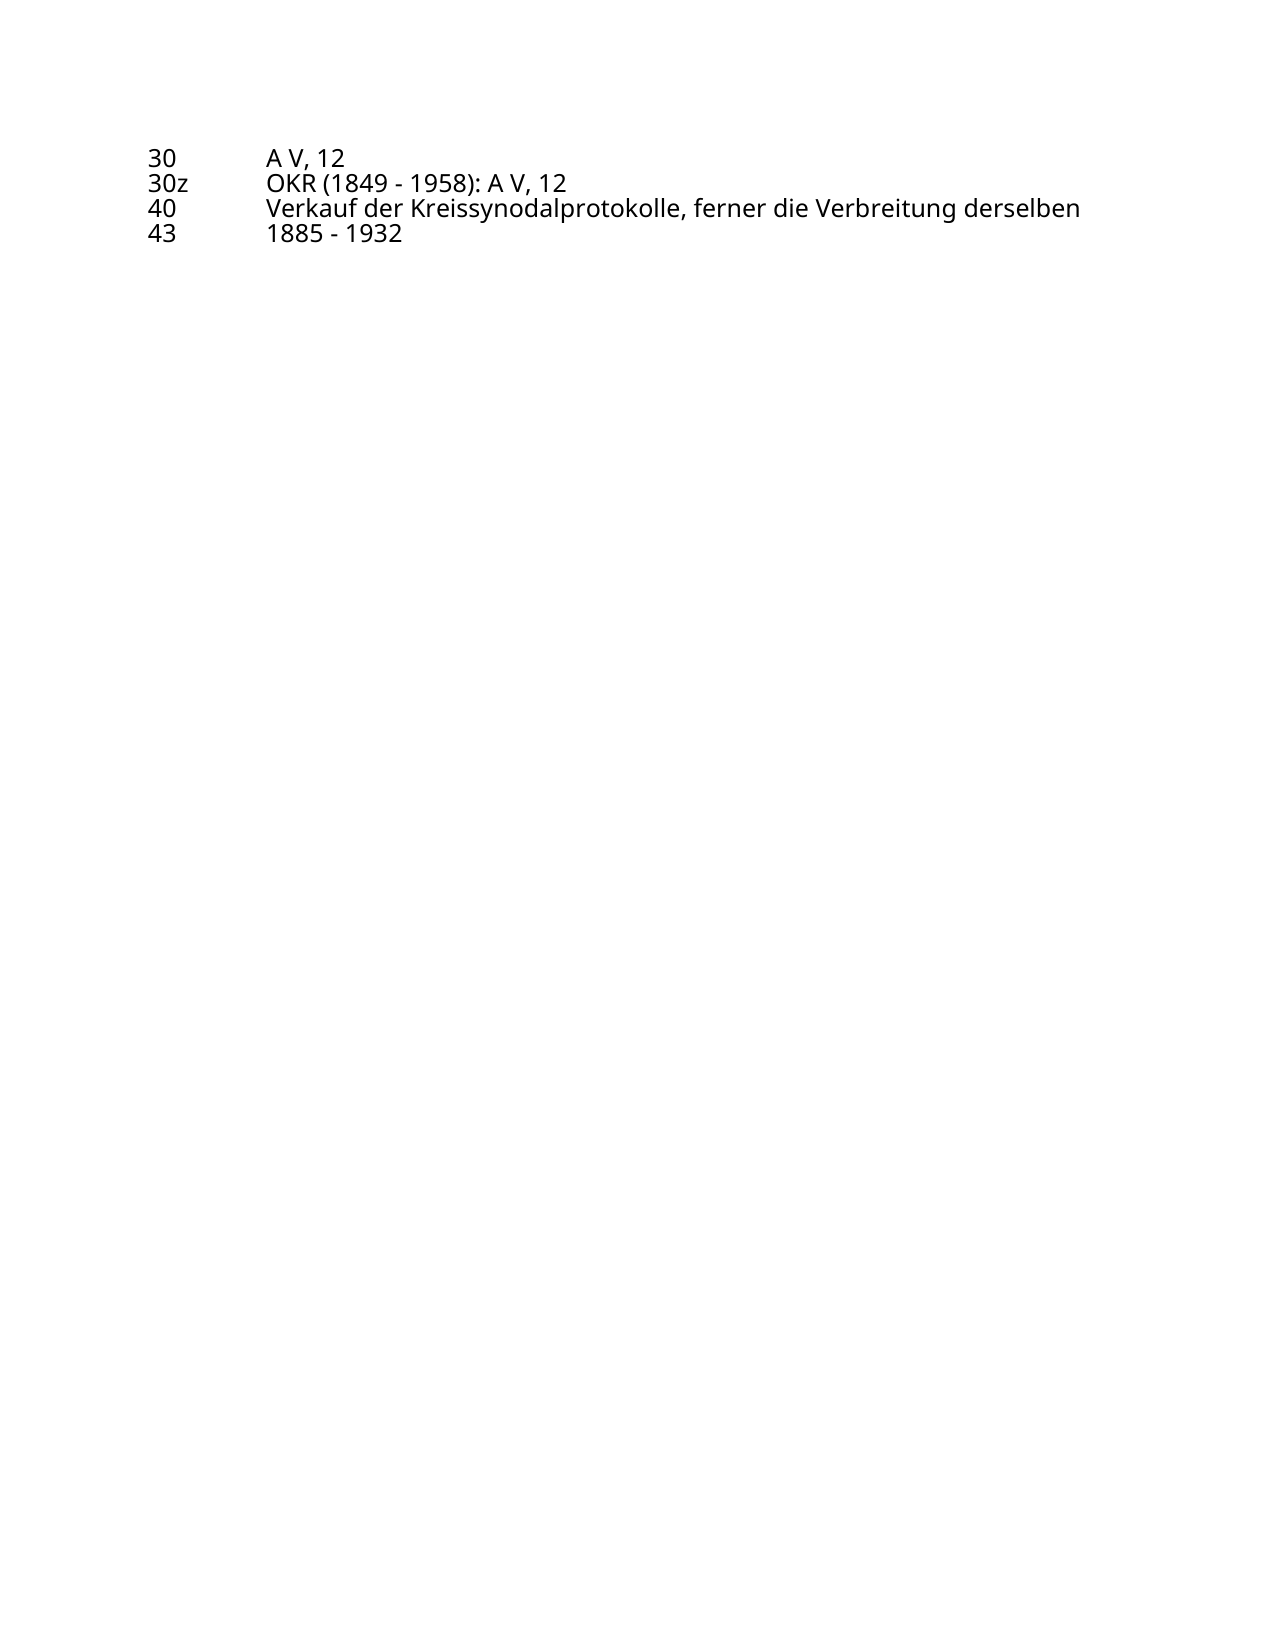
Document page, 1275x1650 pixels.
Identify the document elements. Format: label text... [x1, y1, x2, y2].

text 43 1885 - 1932 [148, 223, 1127, 248]
text 30z OKR (1849 - 1958): A V, 12 [148, 173, 1127, 198]
text 40 s[2{Verkauf} der 1{Kreissynodalprotokolle}, ferner die 3{Verbreitung}]s derselben [148, 198, 1127, 223]
text 30 A V, 12 [148, 148, 1127, 173]
